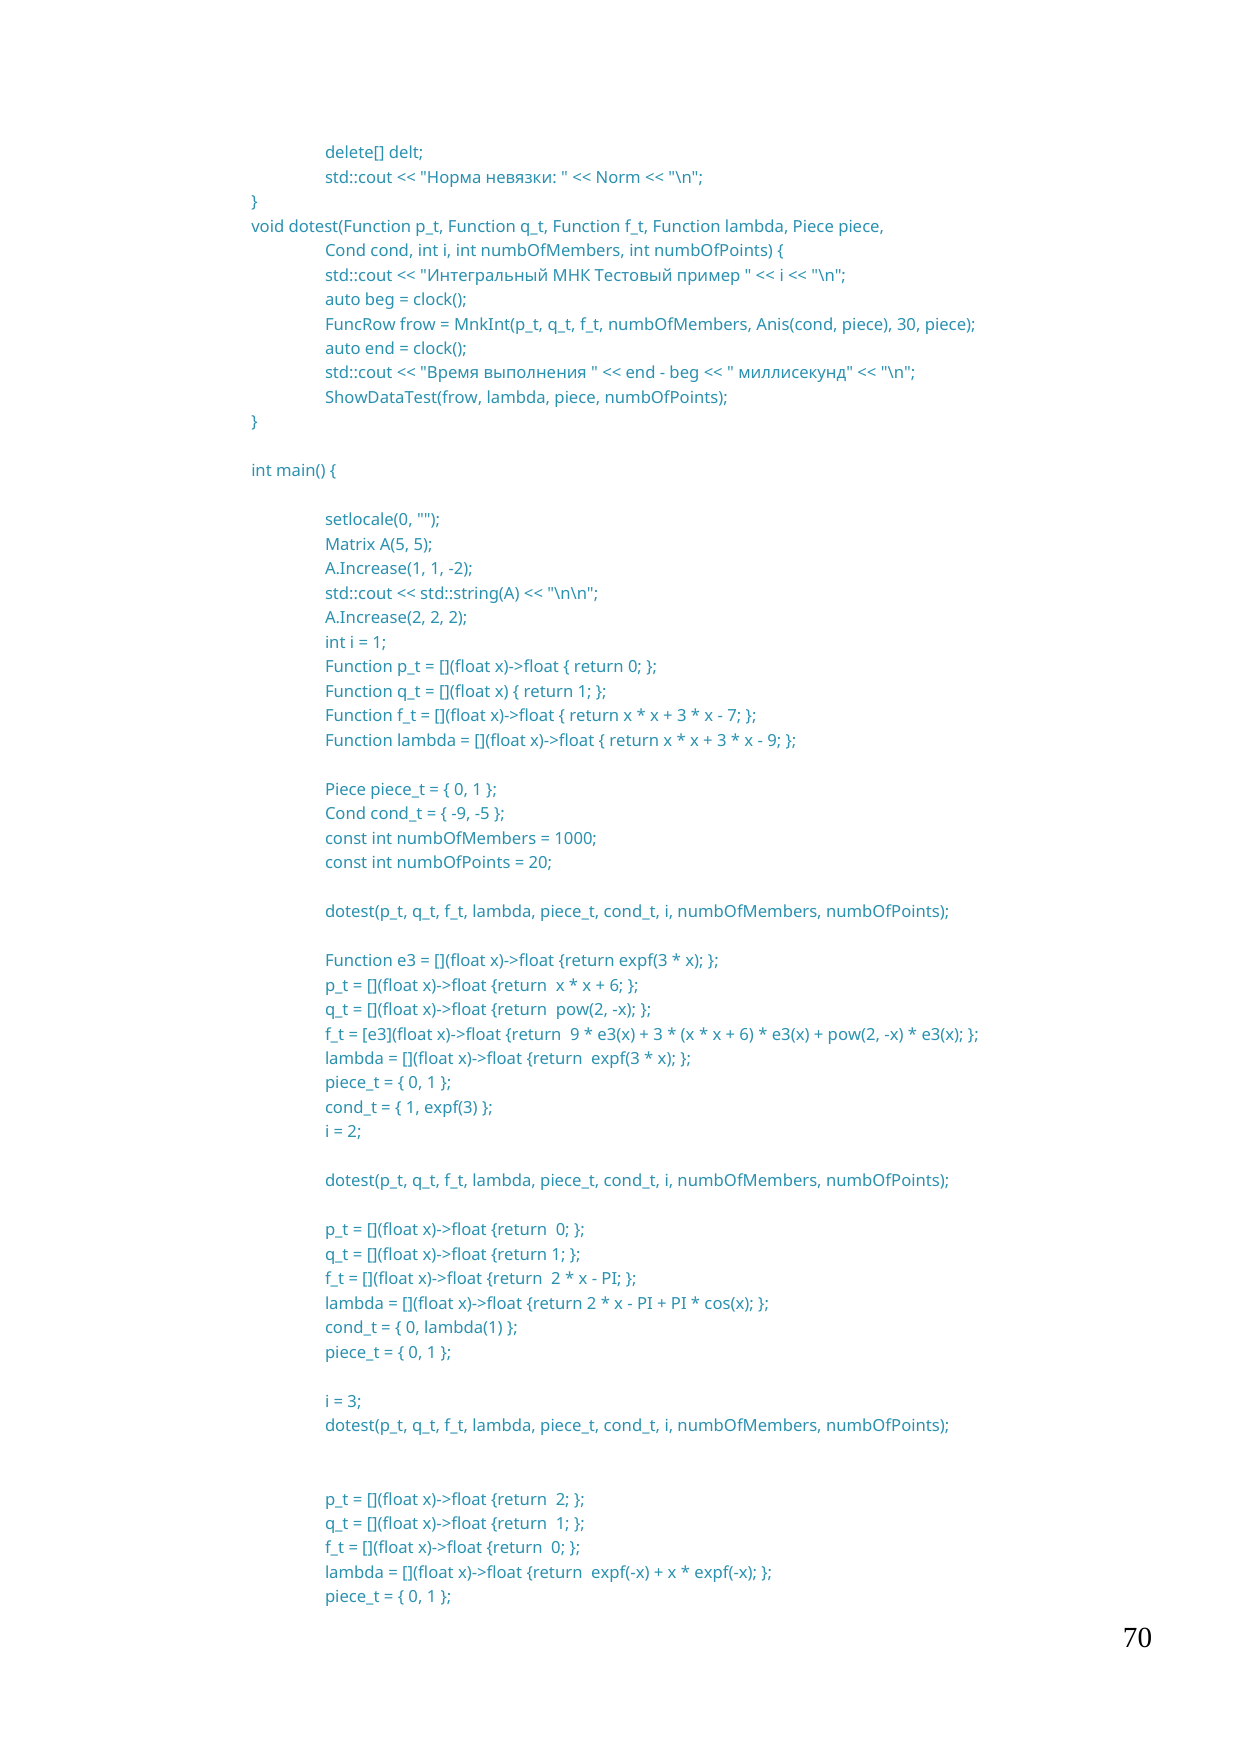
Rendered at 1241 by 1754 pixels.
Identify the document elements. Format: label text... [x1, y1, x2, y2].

text q_t = [](float x)->float {return pow(2, -x); }; [177, 998, 1152, 1020]
text ShowDataTest(frow, lambda, piece, numbOfPoints); [177, 386, 1152, 408]
text dotest(p_t, q_t, f_t, lambda, piece_t, cond_t, i, numbOfMembers, numbOfPoints); [177, 1169, 1152, 1192]
text q_t = [](float x)->float {return 1; }; [177, 1242, 1152, 1265]
text Function e3 = [](float x)->float {return expf(3 * x); }; [177, 949, 1152, 971]
text setlocale(0, ""); [177, 508, 1152, 531]
text q_t = [](float x)->float {return 1; }; [177, 1512, 1152, 1534]
text i = 3; [177, 1389, 1152, 1412]
text FuncRow frow = MnkInt(p_t, q_t, f_t, numbOfMembers, Anis(cond, piece), 30, piece); [177, 312, 1152, 335]
text Function p_t = [](float x)->float { return 0; }; [177, 655, 1152, 678]
text Function lambda = [](float x)->float { return x * x + 3 * x - 9; }; [177, 728, 1152, 751]
text Cond cond, int i, int numbOfMembers, int numbOfPoints) { [177, 239, 1152, 261]
text dotest(p_t, q_t, f_t, lambda, piece_t, cond_t, i, numbOfMembers, numbOfPoints); [177, 1414, 1152, 1436]
text piece_t = { 0, 1 }; [177, 1585, 1152, 1608]
text A.Increase(2, 2, 2); [177, 606, 1152, 629]
text f_t = [](float x)->float {return 0; }; [177, 1536, 1152, 1559]
text p_t = [](float x)->float {return 0; }; [177, 1218, 1152, 1241]
text std::cout << "Норма невязки: " << Norm << "\n"; [177, 165, 1152, 188]
text auto beg = clock(); [177, 288, 1152, 310]
text f_t = [](float x)->float {return 2 * x - PI; }; [177, 1267, 1152, 1289]
text lambda = [](float x)->float {return 2 * x - PI + PI * cos(x); }; [177, 1291, 1152, 1314]
text lambda = [](float x)->float {return expf(3 * x); }; [177, 1047, 1152, 1069]
text lambda = [](float x)->float {return expf(-x) + x * expf(-x); }; [177, 1561, 1152, 1583]
text int i = 1; [177, 630, 1152, 653]
text std::cout << "Время выполнения " << end - beg << " миллисекунд" << "\n"; [177, 361, 1152, 384]
text p_t = [](float x)->float {return 2; }; [177, 1487, 1152, 1510]
text p_t = [](float x)->float {return x * x + 6; }; [177, 973, 1152, 996]
text cond_t = { 0, lambda(1) }; [177, 1316, 1152, 1338]
text delete[] delt; [177, 141, 1152, 163]
text Function f_t = [](float x)->float { return x * x + 3 * x - 7; }; [177, 704, 1152, 727]
text i = 2; [177, 1120, 1152, 1143]
text cond_t = { 1, expf(3) }; [177, 1096, 1152, 1118]
text auto end = clock(); [177, 337, 1152, 359]
text f_t = [e3](float x)->float {return 9 * e3(x) + 3 * (x * x + 6) * e3(x) + pow(2, -x) * e3(x); }; [177, 1022, 1152, 1045]
text A.Increase(1, 1, -2); [177, 557, 1152, 580]
text const int numbOfPoints = 20; [177, 851, 1152, 873]
text void dotest(Function p_t, Function q_t, Function f_t, Function lambda, Piece piece, [177, 214, 1152, 237]
text int main() { [177, 459, 1152, 482]
text piece_t = { 0, 1 }; [177, 1340, 1152, 1363]
text piece_t = { 0, 1 }; [177, 1071, 1152, 1094]
text const int numbOfMembers = 1000; [177, 826, 1152, 849]
text std::cout << std::string(A) << "\n\n"; [177, 581, 1152, 604]
text Function q_t = [](float x) { return 1; }; [177, 679, 1152, 702]
text std::cout << "Интегральный МНК Тестовый пример " << i << "\n"; [177, 263, 1152, 286]
text Cond cond_t = { -9, -5 }; [177, 802, 1152, 824]
text Piece piece_t = { 0, 1 }; [177, 777, 1152, 800]
text } [177, 190, 1152, 212]
text } [177, 410, 1152, 433]
text Matrix A(5, 5); [177, 532, 1152, 555]
text dotest(p_t, q_t, f_t, lambda, piece_t, cond_t, i, numbOfMembers, numbOfPoints); [177, 900, 1152, 922]
